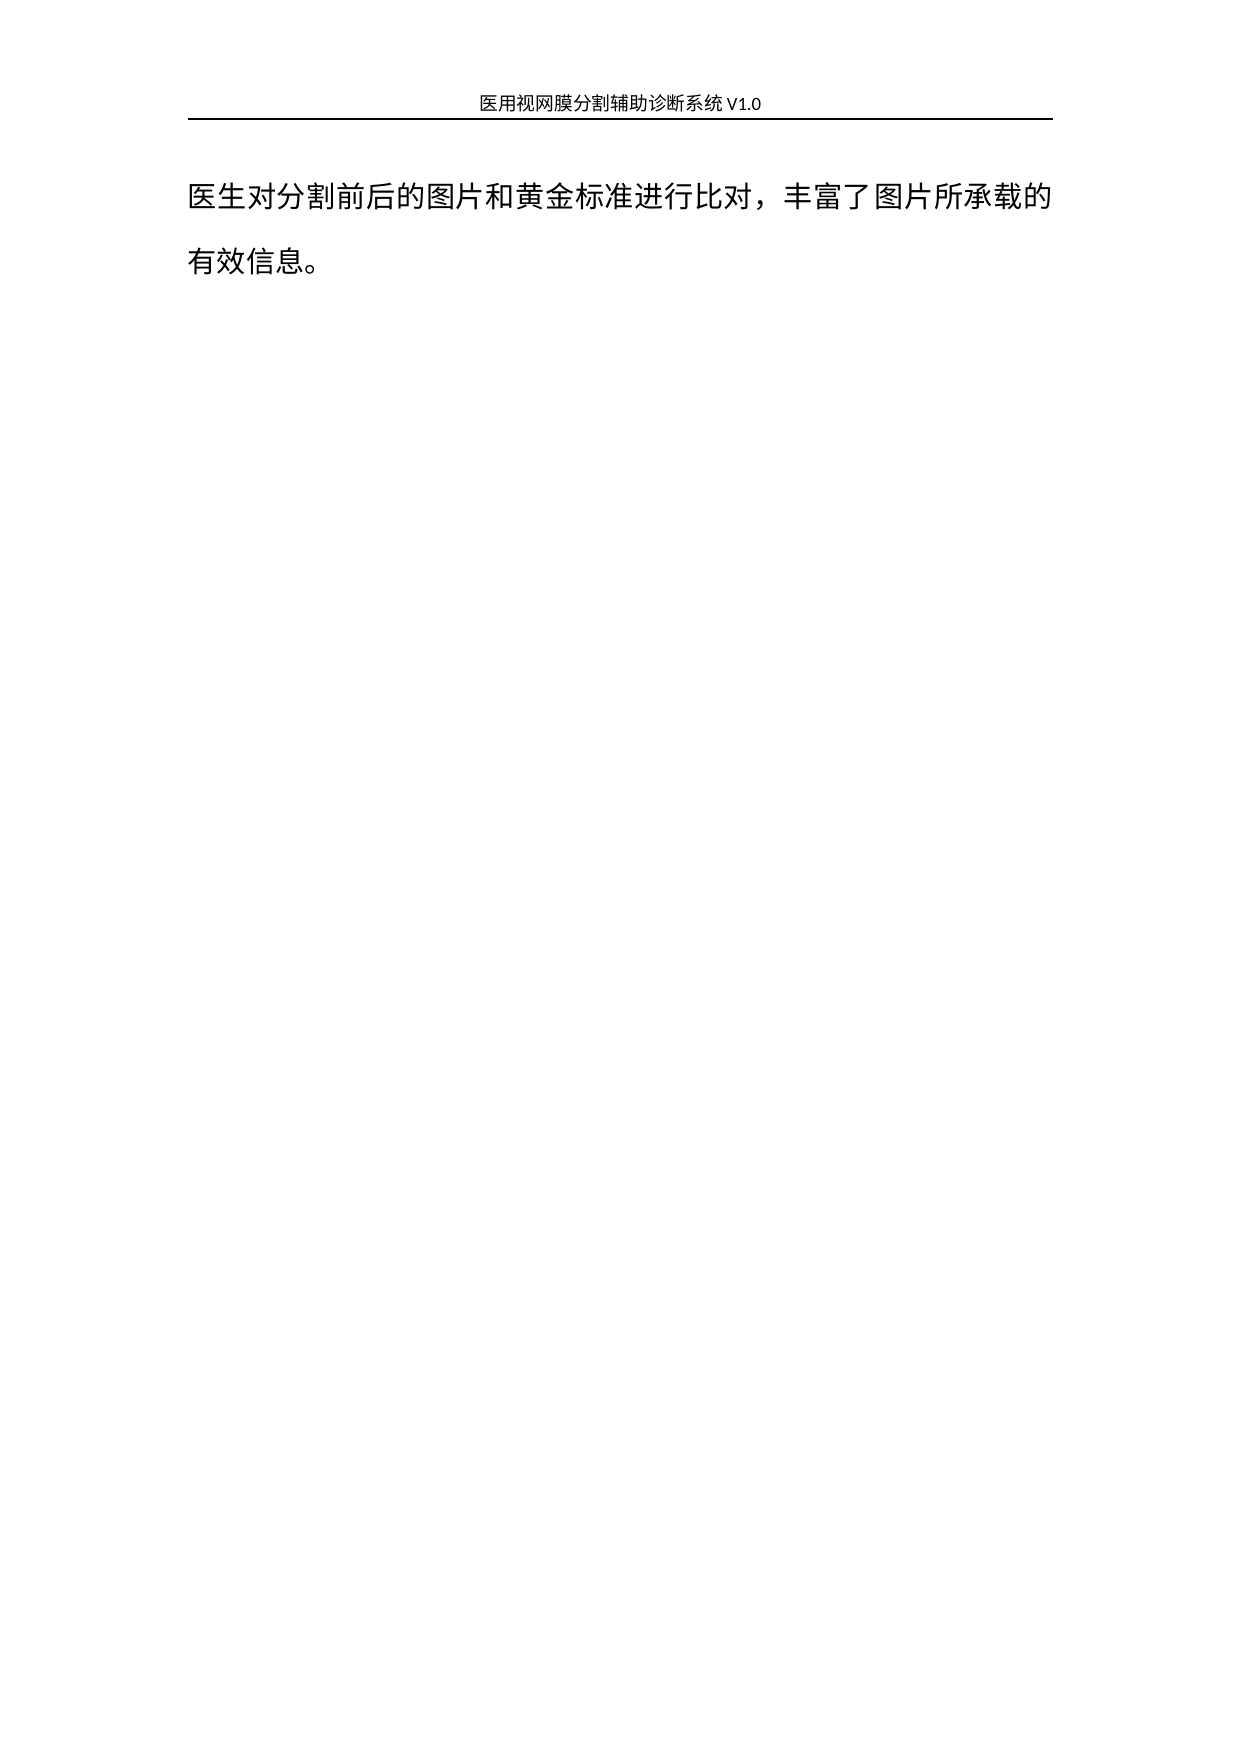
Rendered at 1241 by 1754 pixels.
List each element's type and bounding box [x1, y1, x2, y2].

text [187, 162, 1053, 292]
